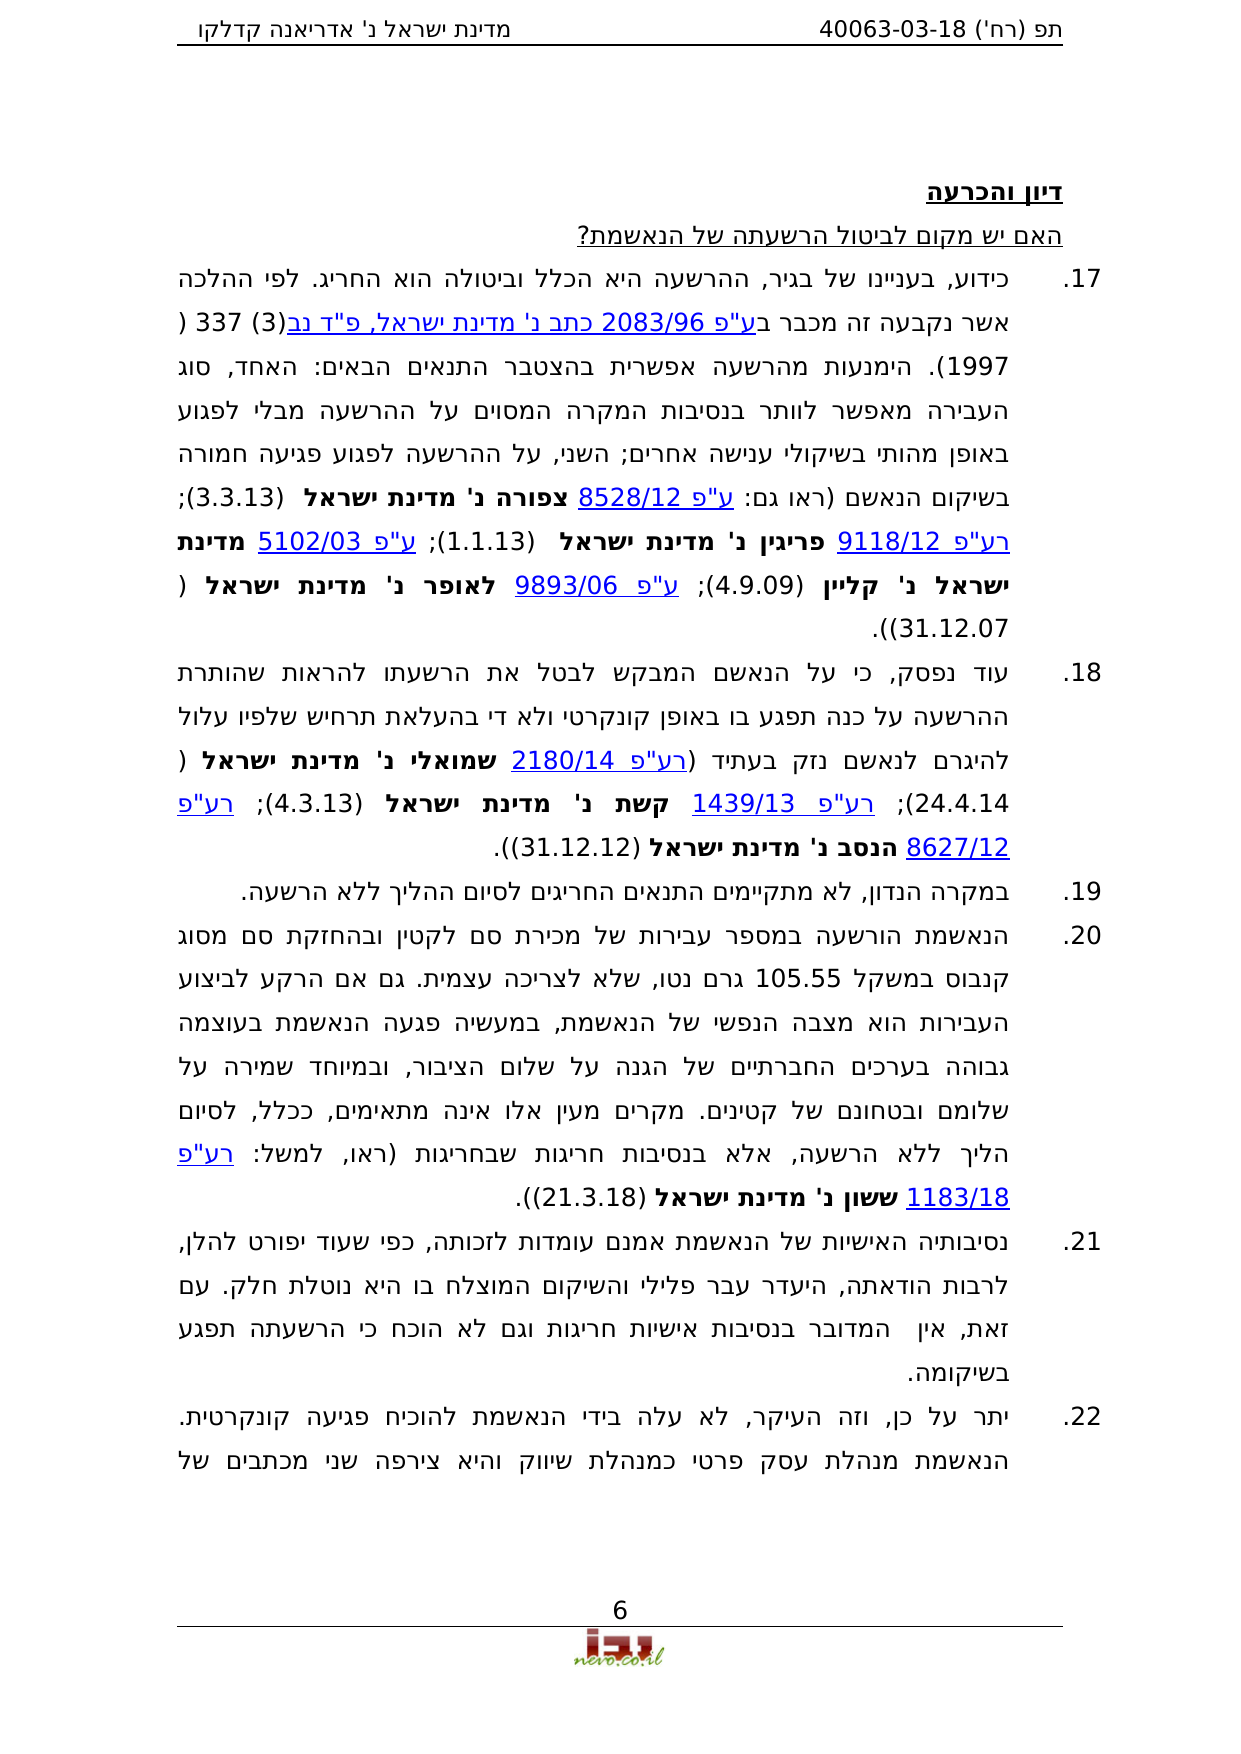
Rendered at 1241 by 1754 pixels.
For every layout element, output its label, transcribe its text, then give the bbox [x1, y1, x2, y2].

list הנאשמת הורשעה במספר עבירות של מכירת סם לקטין ובהחזקת סם מסוג קנבוס במשקל 105.55 גרם נטו, שלא לצריכה עצמית. גם אם הרקע לביצוע העבירות הוא מצבה הנפשי של הנאשמת, במעשיה פגעה הנאשמת בעוצמה גבוהה בערכים החברתיים של הגנה על שלום הציבור, ובמיוחד שמירה על שלומם ובטחונם של קטינים. מקרים מעין אלו אינה מתאימים, ככלל, לסיום הליך ללא הרשעה, אלא בנסיבות חריגות שבחריגות (ראו, למשל: רע"פ 1183/18 ששון נ' מדינת ישראל (21.3.18)). [177, 921, 1062, 1213]
picture [574, 1628, 666, 1667]
list כידוע, בעניינו של בגיר, ההרשעה היא הכלל וביטולה הוא החריג. לפי ההלכה אשר נקבעה זה מכבר בע"פ 2083/96 כתב נ' מדינת ישראל, פ"ד נב(3) 337 (1997). הימנעות מהרשעה אפשרית בהצטבר התנאים הבאים: האחד, סוג העבירה מאפשר לוותר בנסיבות המקרה המסוים על ההרשעה מבלי לפגוע באופן מהותי בשיקולי ענישה אחרים; השני, על ההרשעה לפגוע פגיעה חמורה בשיקום הנאשם (ראו גם: ע"פ 8528/12 צפורה נ' מדינת ישראל (3.3.13); רע"פ 9118/12 פריגין נ' מדינת ישראל (1.1.13); ע"פ 5102/03 מדינת ישראל נ' קליין (4.9.09); ע"פ 9893/06 לאופר נ' מדינת ישראל (31.12.07)). [177, 265, 1062, 644]
list נסיבותיה האישיות של הנאשמת אמנם עומדות לזכותה, כפי שעוד יפורט להלן, לרבות הודאתה, היעדר עבר פלילי והשיקום המוצלח בו היא נוטלת חלק. עם זאת, אין המדובר בנסיבות אישיות חריגות וגם לא הוכח כי הרשעתה תפגע בשיקומה. [177, 1227, 1062, 1388]
text האם יש מקום לביטול הרשעתה של הנאשמת? [177, 221, 1063, 250]
list עוד נפסק, כי על הנאשם המבקש לבטל את הרשעתו להראות שהותרת ההרשעה על כנה תפגע בו באופן קונקרטי ולא די בהעלאת תרחיש שלפיו עלול להיגרם לנאשם נזק בעתיד (רע"פ 2180/14 שמואלי נ' מדינת ישראל (24.4.14); רע"פ 1439/13 קשת נ' מדינת ישראל (4.3.13); רע"פ 8627/12 הנסב נ' מדינת ישראל (31.12.12)). [177, 658, 1062, 863]
list במקרה הנדון, לא מתקיימים התנאים החריגים לסיום ההליך ללא הרשעה. [177, 877, 1062, 906]
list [177, 1402, 1062, 1475]
text דיון והכרעה [177, 177, 1063, 206]
